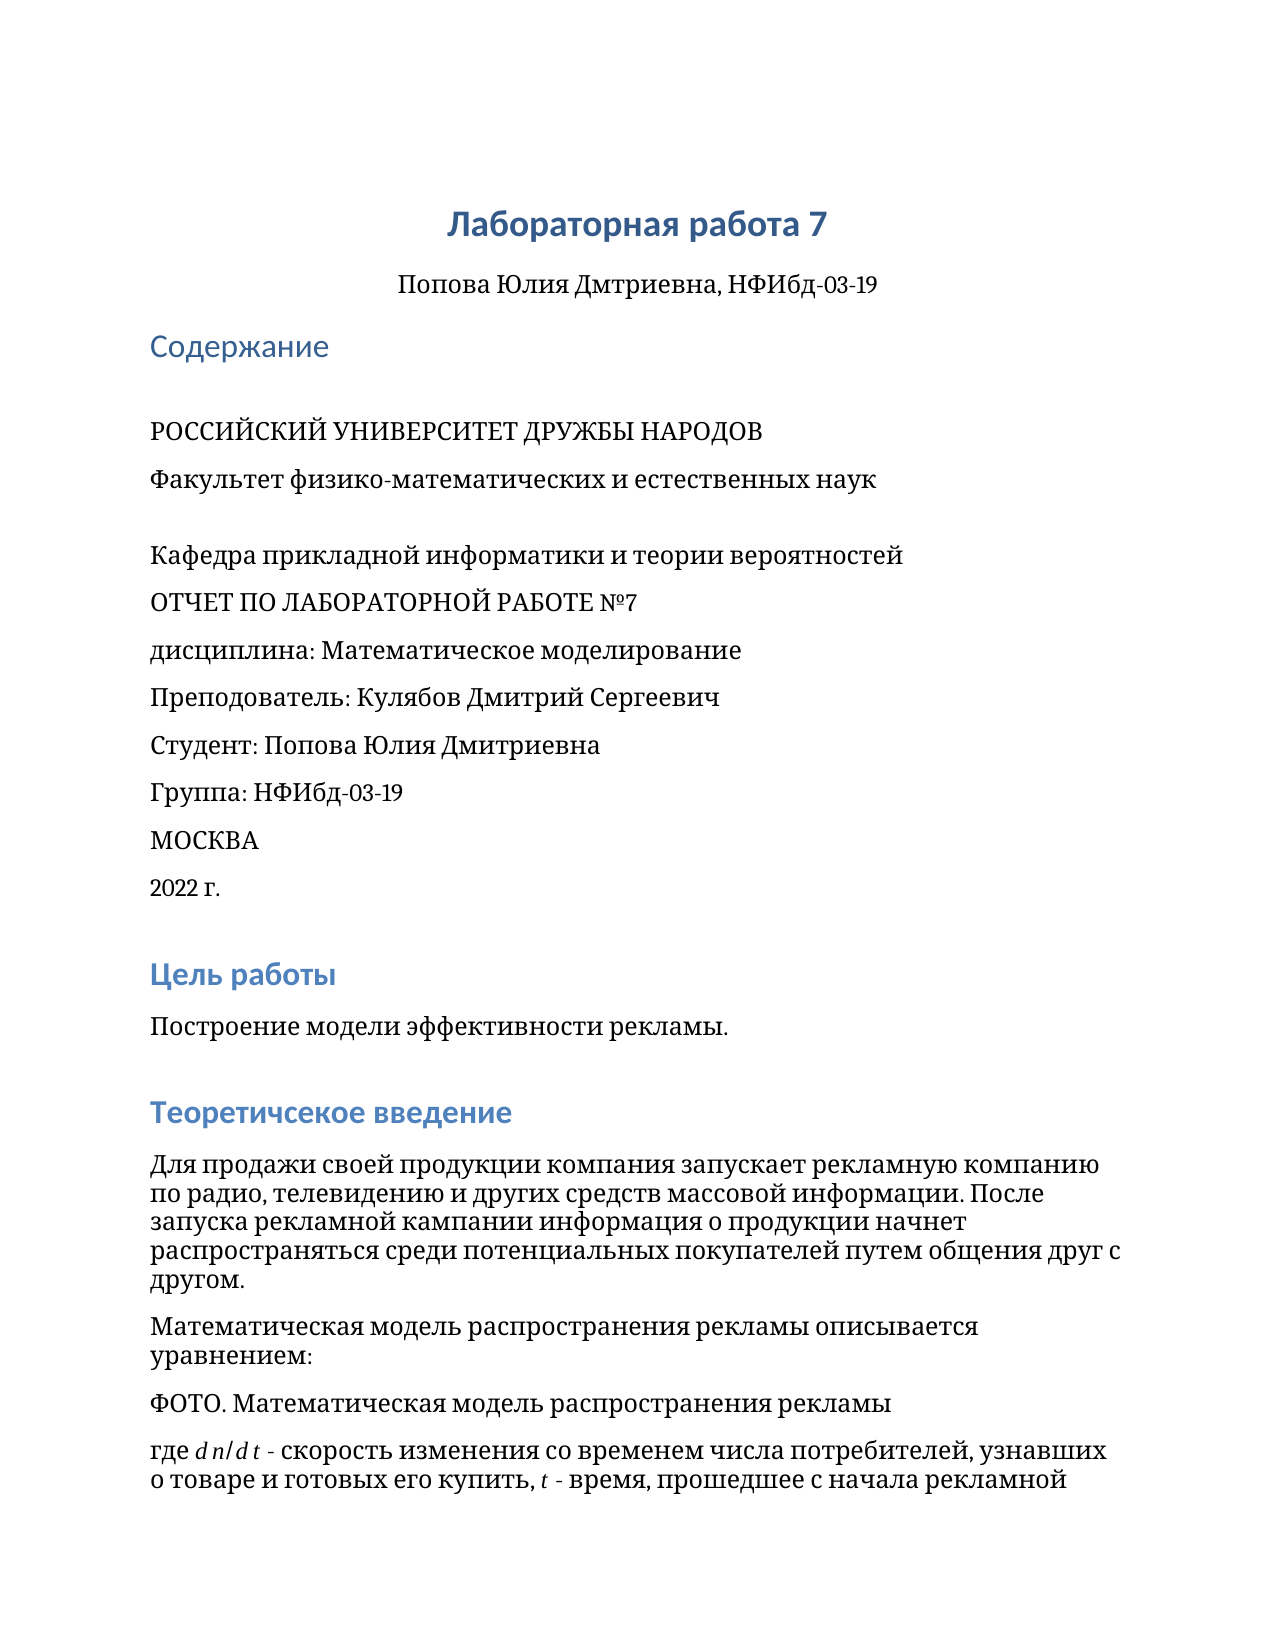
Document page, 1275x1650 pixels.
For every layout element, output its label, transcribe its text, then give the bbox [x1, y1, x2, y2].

text ОТЧЕТ ПО ЛАБОРАТОРНОЙ РАБОТЕ №7 [150, 589, 1125, 618]
text 2022 г. [150, 874, 1125, 903]
subtitle Теоретичсекое введение [150, 1091, 1125, 1132]
text Студент: Попова Юлия Дмитриевна [150, 732, 1125, 761]
text Кафедра прикладной информатики и теории вероятностей [150, 542, 1125, 571]
title Лабораторная работа 7 [150, 200, 1125, 246]
text дисциплина: Математическое моделирование [150, 637, 1125, 666]
text Преподователь: Кулябов Дмитрий Сергеевич [150, 684, 1125, 713]
text Построение модели эффективности рекламы. [150, 1013, 1125, 1041]
text Попова Юлия Дмтриевна, НФИбд-03-19 [150, 271, 1125, 299]
text РОССИЙСКИЙ УНИВЕРСИТЕТ ДРУЖБЫ НАРОДОВ [150, 418, 1125, 447]
text Факультет физико-математических и естественных наук [150, 466, 1125, 523]
text Группа: НФИбд-03-19 [150, 779, 1125, 808]
text Математическая модель распространения рекламы описывается уравнением: [150, 1313, 1125, 1371]
text Для продажи своей продукции компания запускает рекламную компанию по радио, телевидению и других средств массовой информации. После запуска рекламной кампании информация о продукции начнет распространяться среди потенциальных покупателей путем общения друг с другом. [150, 1151, 1125, 1294]
text МОСКВА [150, 827, 1125, 856]
text ФОТО. Математическая модель распространения рекламы [150, 1389, 1125, 1418]
subtitle Цель работы [150, 953, 1125, 994]
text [150, 1437, 1125, 1494]
